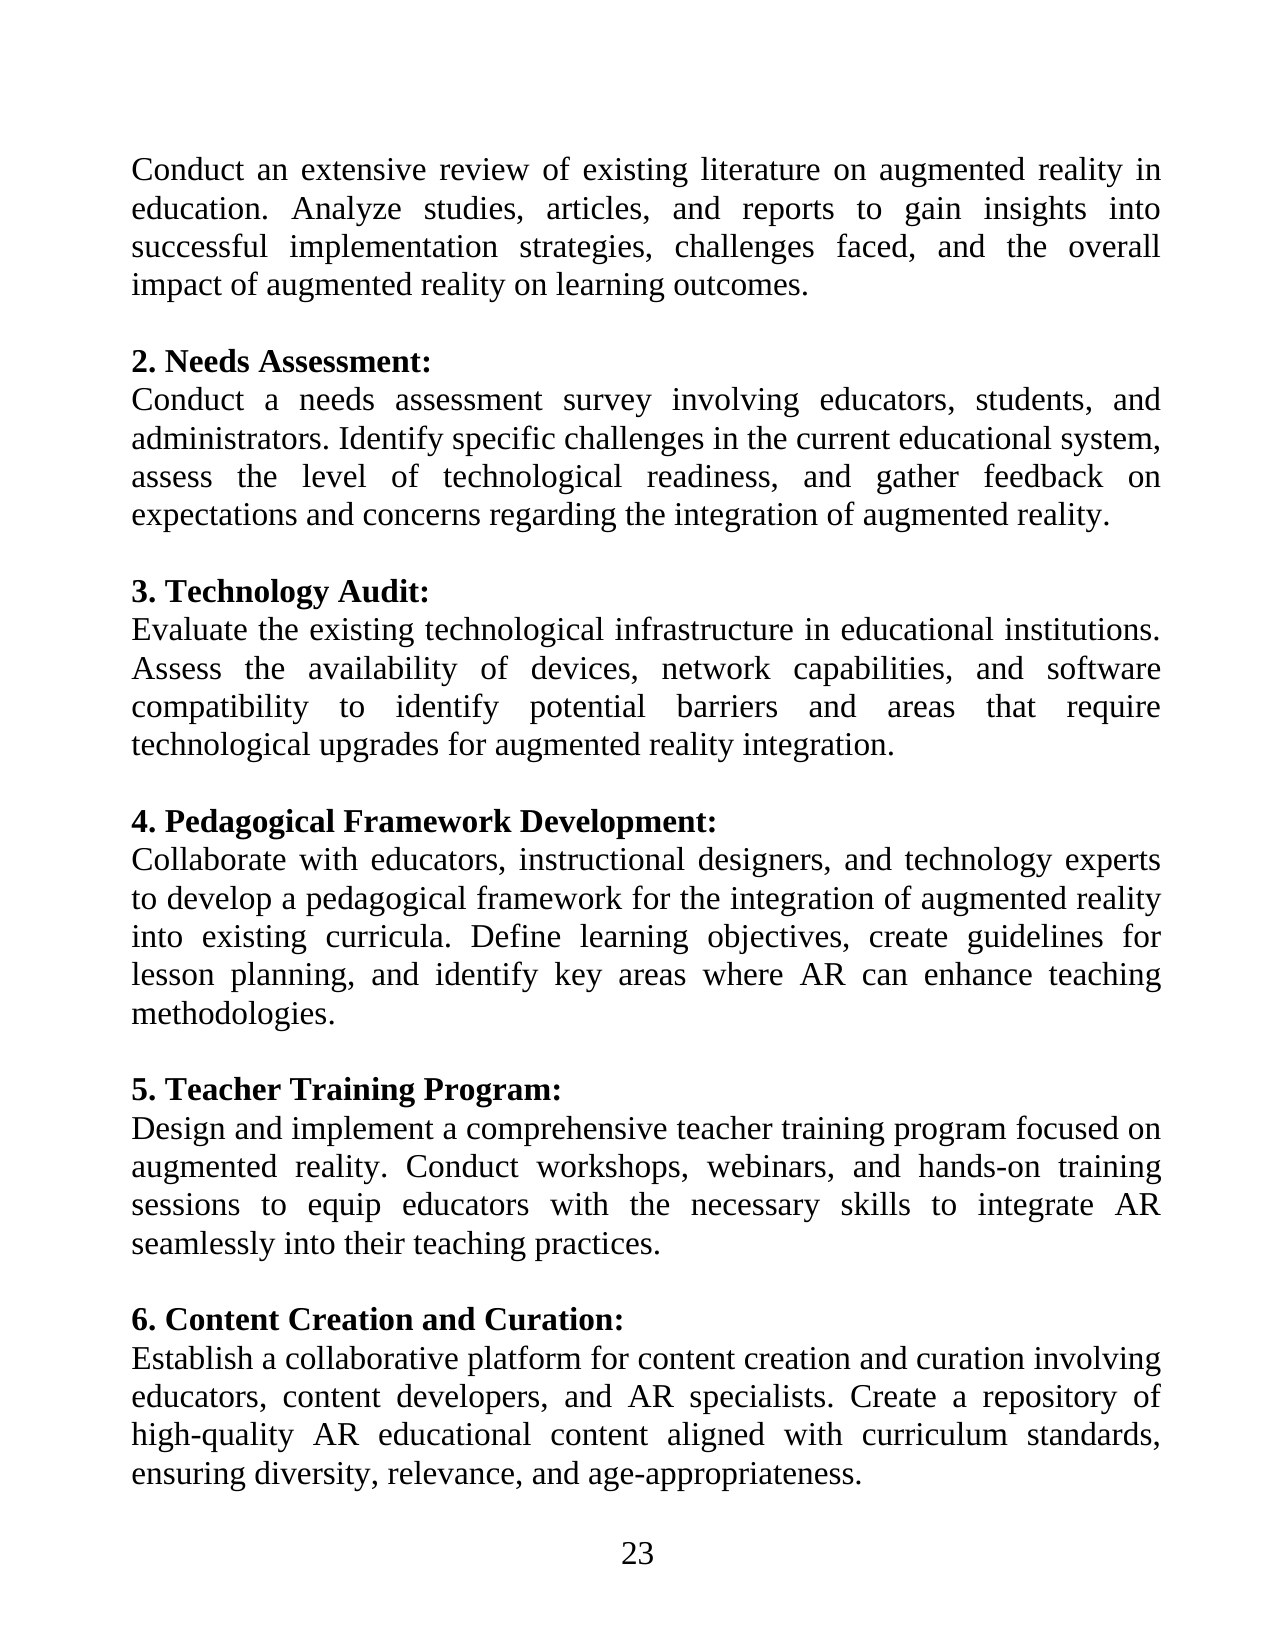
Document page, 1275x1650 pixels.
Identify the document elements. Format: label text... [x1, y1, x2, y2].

text 5. Teacher Training Program: [131, 1069, 1162, 1108]
text 3. Technology Audit: [131, 571, 1162, 609]
text Evaluate the existing technological infrastructure in educational institutions. Assess the availability of devices, network capabilities, and software compatibility to identify potential barriers and areas that require technological upgrades for augmented reality integration. [131, 609, 1162, 763]
text Conduct a needs assessment survey involving educators, students, and administrators. Identify specific challenges in the current educational system, assess the level of technological readiness, and gather feedback on expectations and concerns regarding the integration of augmented reality. [131, 379, 1162, 533]
text Collaborate with educators, instructional designers, and technology experts to develop a pedagogical framework for the integration of augmented reality into existing curricula. Define learning objectives, create guidelines for lesson planning, and identify key areas where AR can enhance teaching methodologies. [131, 839, 1162, 1031]
text Design and implement a comprehensive teacher training program focused on augmented reality. Conduct workshops, webinars, and hands-on training sessions to equip educators with the necessary skills to integrate AR seamlessly into their teaching practices. [131, 1108, 1162, 1261]
text 4. Pedagogical Framework Development: [131, 801, 1162, 839]
text 6. Content Creation and Curation: [131, 1299, 1162, 1338]
text Establish a collaborative platform for content creation and curation involving educators, content developers, and AR specialists. Create a repository of high-quality AR educational content aligned with curriculum standards, ensuring diversity, relevance, and age-appropriateness. [131, 1338, 1162, 1491]
text Conduct an extensive review of existing literature on augmented reality in education. Analyze studies, articles, and reports to gain insights into successful implementation strategies, challenges faced, and the overall impact of augmented reality on learning outcomes. [131, 149, 1162, 303]
text 2. Needs Assessment: [131, 341, 1162, 379]
